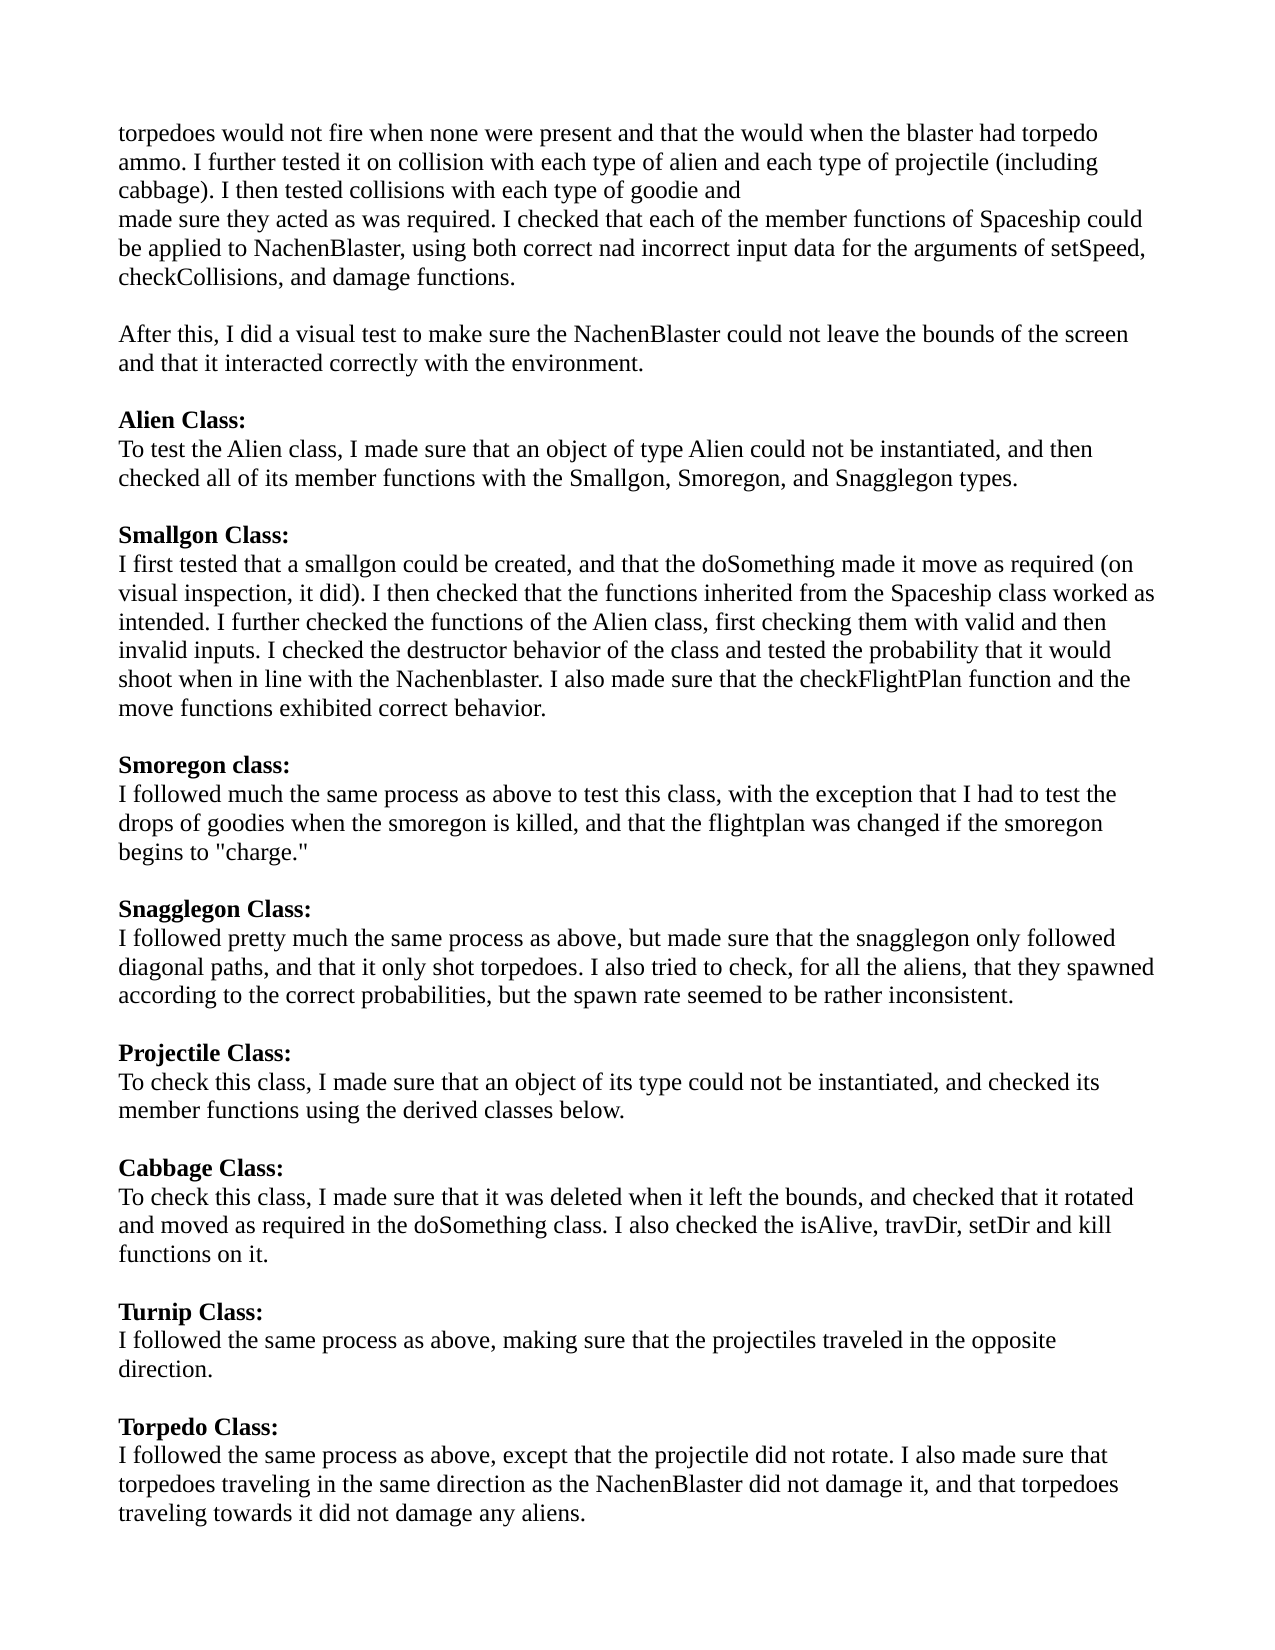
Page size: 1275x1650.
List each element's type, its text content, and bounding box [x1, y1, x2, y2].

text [118, 118, 1157, 204]
text Torpedo Class: [118, 1412, 1157, 1441]
text Projectile Class: [118, 1038, 1157, 1067]
text To test the Alien class, I made sure that an object of type Alien could not be instantiated, and then checked all of its member functions with the Smallgon, Smoregon, and Snagglegon types. [118, 434, 1157, 492]
text Cabbage Class: [118, 1153, 1157, 1182]
text After this, I did a visual test to make sure the NachenBlaster could not leave the bounds of the screen and that it interacted correctly with the environment. [118, 319, 1157, 377]
text I first tested that a smallgon could be created, and that the doSomething made it move as required (on visual inspection, it did). I then checked that the functions inherited from the Spaceship class worked as intended. I further checked the functions of the Alien class, first checking them with valid and then invalid inputs. I checked the destructor behavior of the class and tested the probability that it would shoot when in line with the Nachenblaster. I also made sure that the checkFlightPlan function and the move functions exhibited correct behavior. [118, 549, 1157, 722]
text I followed much the same process as above to test this class, with the exception that I had to test the drops of goodies when the smoregon is killed, and that the flightplan was changed if the smoregon begins to "charge." [118, 779, 1157, 866]
text To check this class, I made sure that an object of its type could not be instantiated, and checked its member functions using the derived classes below. [118, 1067, 1157, 1124]
text Snagglegon Class: [118, 894, 1157, 923]
text To check this class, I made sure that it was deleted when it left the bounds, and checked that it rotated and moved as required in the doSomething class. I also checked the isAlive, travDir, setDir and kill functions on it. [118, 1182, 1157, 1268]
text Turnip Class: [118, 1297, 1157, 1326]
text made sure they acted as was required. I checked that each of the member functions of Spaceship could be applied to NachenBlaster, using both correct nad incorrect input data for the arguments of setSpeed, checkCollisions, and damage functions. [118, 204, 1157, 291]
text I followed the same process as above, except that the projectile did not rotate. I also made sure that torpedoes traveling in the same direction as the NachenBlaster did not damage it, and that torpedoes traveling towards it did not damage any aliens. [118, 1441, 1157, 1527]
text Smallgon Class: [118, 521, 1157, 549]
text I followed pretty much the same process as above, but made sure that the snagglegon only followed diagonal paths, and that it only shot torpedoes. I also tried to check, for all the aliens, that they spawned according to the correct probabilities, but the spawn rate seemed to be rather inconsistent. [118, 923, 1157, 1009]
text Alien Class: [118, 406, 1157, 434]
text Smoregon class: [118, 751, 1157, 779]
text I followed the same process as above, making sure that the projectiles traveled in the opposite direction. [118, 1326, 1157, 1383]
